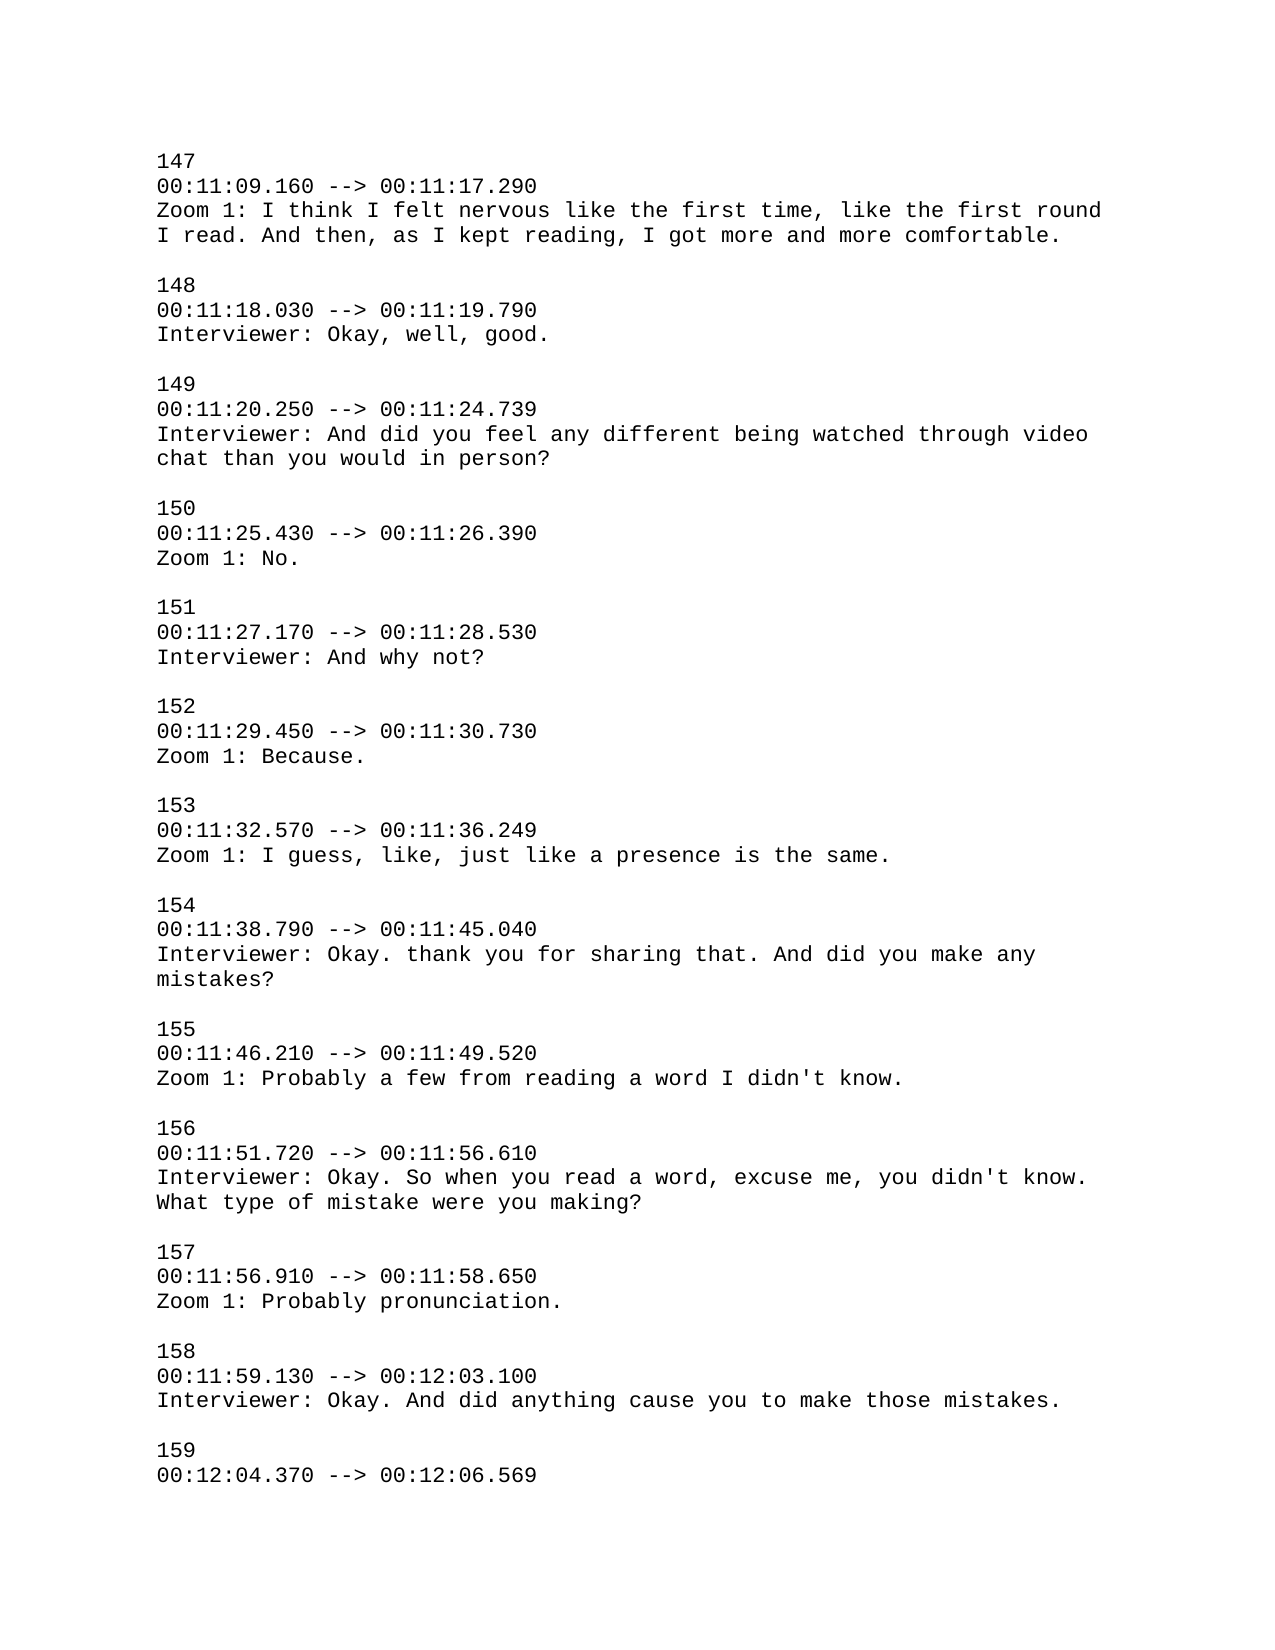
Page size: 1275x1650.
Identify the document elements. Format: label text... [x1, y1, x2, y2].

text 00:11:18.030 --> 00:11:19.790 [156, 299, 1118, 323]
text Zoom 1: Probably a few from reading a word I didn't know. [156, 1067, 1118, 1092]
text Interviewer: And did you feel any different being watched through video chat than you would in person? [156, 423, 1118, 472]
text 00:11:29.450 --> 00:11:30.730 [156, 720, 1118, 745]
text 151 [156, 596, 1118, 621]
text 00:11:32.570 --> 00:11:36.249 [156, 819, 1118, 844]
text Interviewer: Okay. So when you read a word, excuse me, you didn't know. What type of mistake were you making? [156, 1166, 1118, 1216]
text Zoom 1: Probably pronunciation. [156, 1290, 1118, 1315]
text Zoom 1: Because. [156, 745, 1118, 770]
text 00:11:27.170 --> 00:11:28.530 [156, 621, 1118, 646]
text 00:11:46.210 --> 00:11:49.520 [156, 1042, 1118, 1067]
text 148 [156, 274, 1118, 299]
text Zoom 1: No. [156, 547, 1118, 571]
text 149 [156, 373, 1118, 398]
text 154 [156, 894, 1118, 918]
text Interviewer: Okay. thank you for sharing that. And did you make any mistakes? [156, 943, 1118, 993]
text Interviewer: Okay, well, good. [156, 323, 1118, 348]
text 00:11:51.720 --> 00:11:56.610 [156, 1142, 1118, 1166]
text 00:11:38.790 --> 00:11:45.040 [156, 918, 1118, 943]
text 00:11:25.430 --> 00:11:26.390 [156, 522, 1118, 547]
text Interviewer: And why not? [156, 646, 1118, 671]
text 153 [156, 794, 1118, 819]
text Zoom 1: I think I felt nervous like the first time, like the first round I read. And then, as I kept reading, I got more and more comfortable. [156, 199, 1118, 249]
text 155 [156, 1018, 1118, 1042]
text 152 [156, 695, 1118, 720]
text 00:11:59.130 --> 00:12:03.100 [156, 1365, 1118, 1389]
text 00:11:56.910 --> 00:11:58.650 [156, 1266, 1118, 1290]
text 00:12:04.370 --> 00:12:06.569 [156, 1464, 1118, 1489]
text 158 [156, 1340, 1118, 1365]
text 147 [156, 150, 1118, 175]
text 00:11:20.250 --> 00:11:24.739 [156, 398, 1118, 423]
text 159 [156, 1439, 1118, 1464]
text 156 [156, 1117, 1118, 1142]
text 157 [156, 1241, 1118, 1266]
text Interviewer: Okay. And did anything cause you to make those mistakes. [156, 1389, 1118, 1414]
text 00:11:09.160 --> 00:11:17.290 [156, 175, 1118, 199]
text Zoom 1: I guess, like, just like a presence is the same. [156, 844, 1118, 869]
text 150 [156, 497, 1118, 522]
